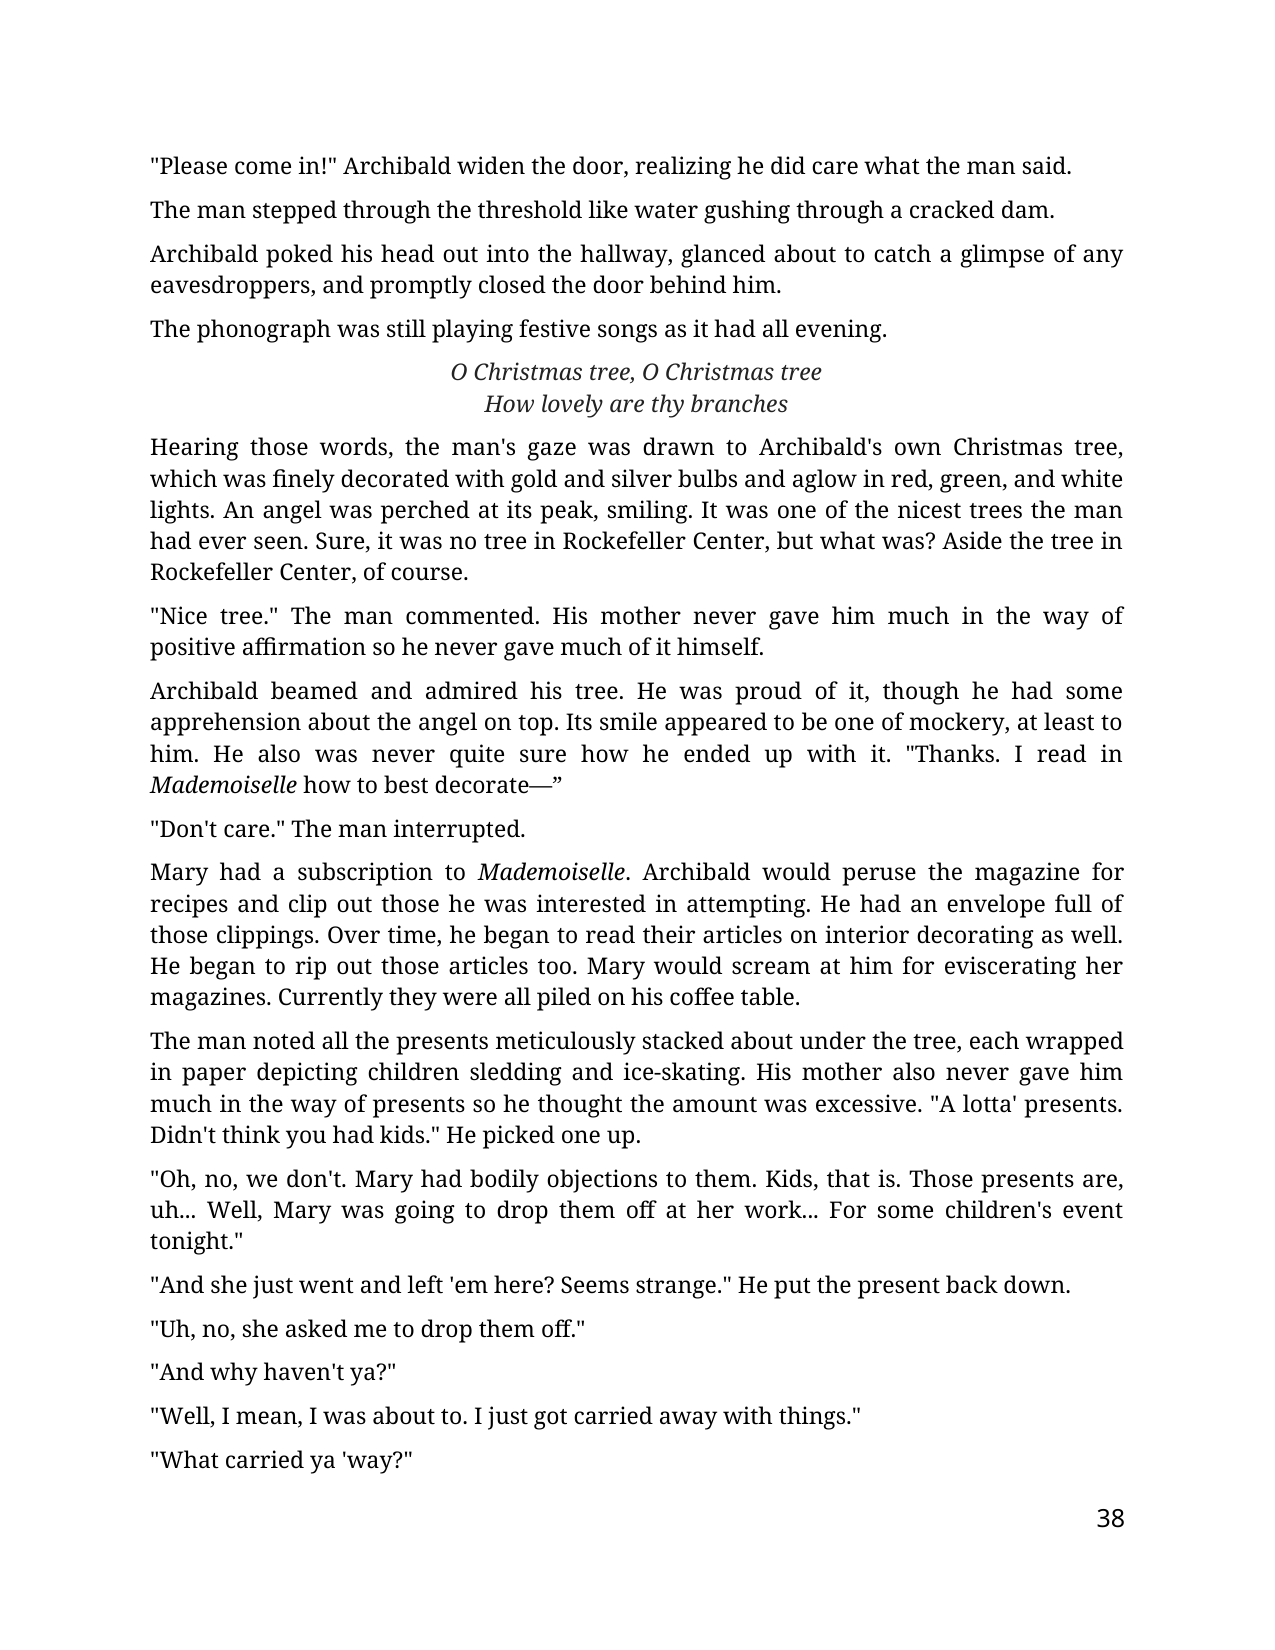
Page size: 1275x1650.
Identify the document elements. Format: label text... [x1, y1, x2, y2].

text Hearing those words, the man's gaze was drawn to Archibald's own Christmas tree, which was finely decorated with gold and silver bulbs and aglow in red, green, and white lights. An angel was perched at its peak, smiling. It was one of the nicest trees the man had ever seen. Sure, it was no tree in Rockefeller Center, but what was? Aside the tree in Rockefeller Center, of course. [150, 431, 1125, 587]
text "Well, I mean, I was about to. I just got carried away with things." [150, 1400, 1125, 1431]
text "Nice tree." The man commented. His mother never gave him much in the way of positive affirmation so he never gave much of it himself. [150, 600, 1125, 662]
text "And why haven't ya?" [150, 1356, 1125, 1387]
text "Don't care." The man interrupted. [150, 812, 1125, 844]
text The phonograph was still playing festive songs as it had all evening. [150, 312, 1125, 344]
text The man noted all the presents meticulously stacked about under the tree, each wrapped in paper depicting children sledding and ice-skating. His mother also never gave him much in the way of presents so he thought the amount was excessive. "A lotta' presents. Didn't think you had kids." He picked one up. [150, 1025, 1125, 1150]
text Archibald poked his head out into the hallway, glanced about to catch a glimpse of any eavesdroppers, and promptly closed the door behind him. [150, 237, 1125, 300]
text O Christmas tree, O Christmas tree How lovely are thy branches [150, 356, 1125, 419]
text Mary had a subscription to Mademoiselle. Archibald would peruse the magazine for recipes and clip out those he was interested in attempting. He had an envelope full of those clippings. Over time, he began to read their articles on interior decorating as well. He began to rip out those articles too. Mary would scream at him for eviscerating her magazines. Currently they were all piled on his coffee table. [150, 856, 1125, 1012]
text The man stepped through the threshold like water gushing through a cracked dam. [150, 194, 1125, 225]
text Archibald beamed and admired his tree. He was proud of it, though he had some apprehension about the angel on top. Its smile appeared to be one of mockery, at least to him. He also was never quite sure how he ended up with it. "Thanks. I read in Mademoiselle how to best decorate—” [150, 675, 1125, 800]
text "Oh, no, we don't. Mary had bodily objections to them. Kids, that is. Those presents are, uh... Well, Mary was going to drop them off at her work... For some children's event tonight." [150, 1162, 1125, 1256]
text "Uh, no, she asked me to drop them off." [150, 1312, 1125, 1344]
text "And she just went and left 'em here? Seems strange." He put the present back down. [150, 1269, 1125, 1300]
text "Please come in!" Archibald widen the door, realizing he did care what the man said. [150, 150, 1125, 181]
text "What carried ya 'way?" [150, 1444, 1125, 1475]
